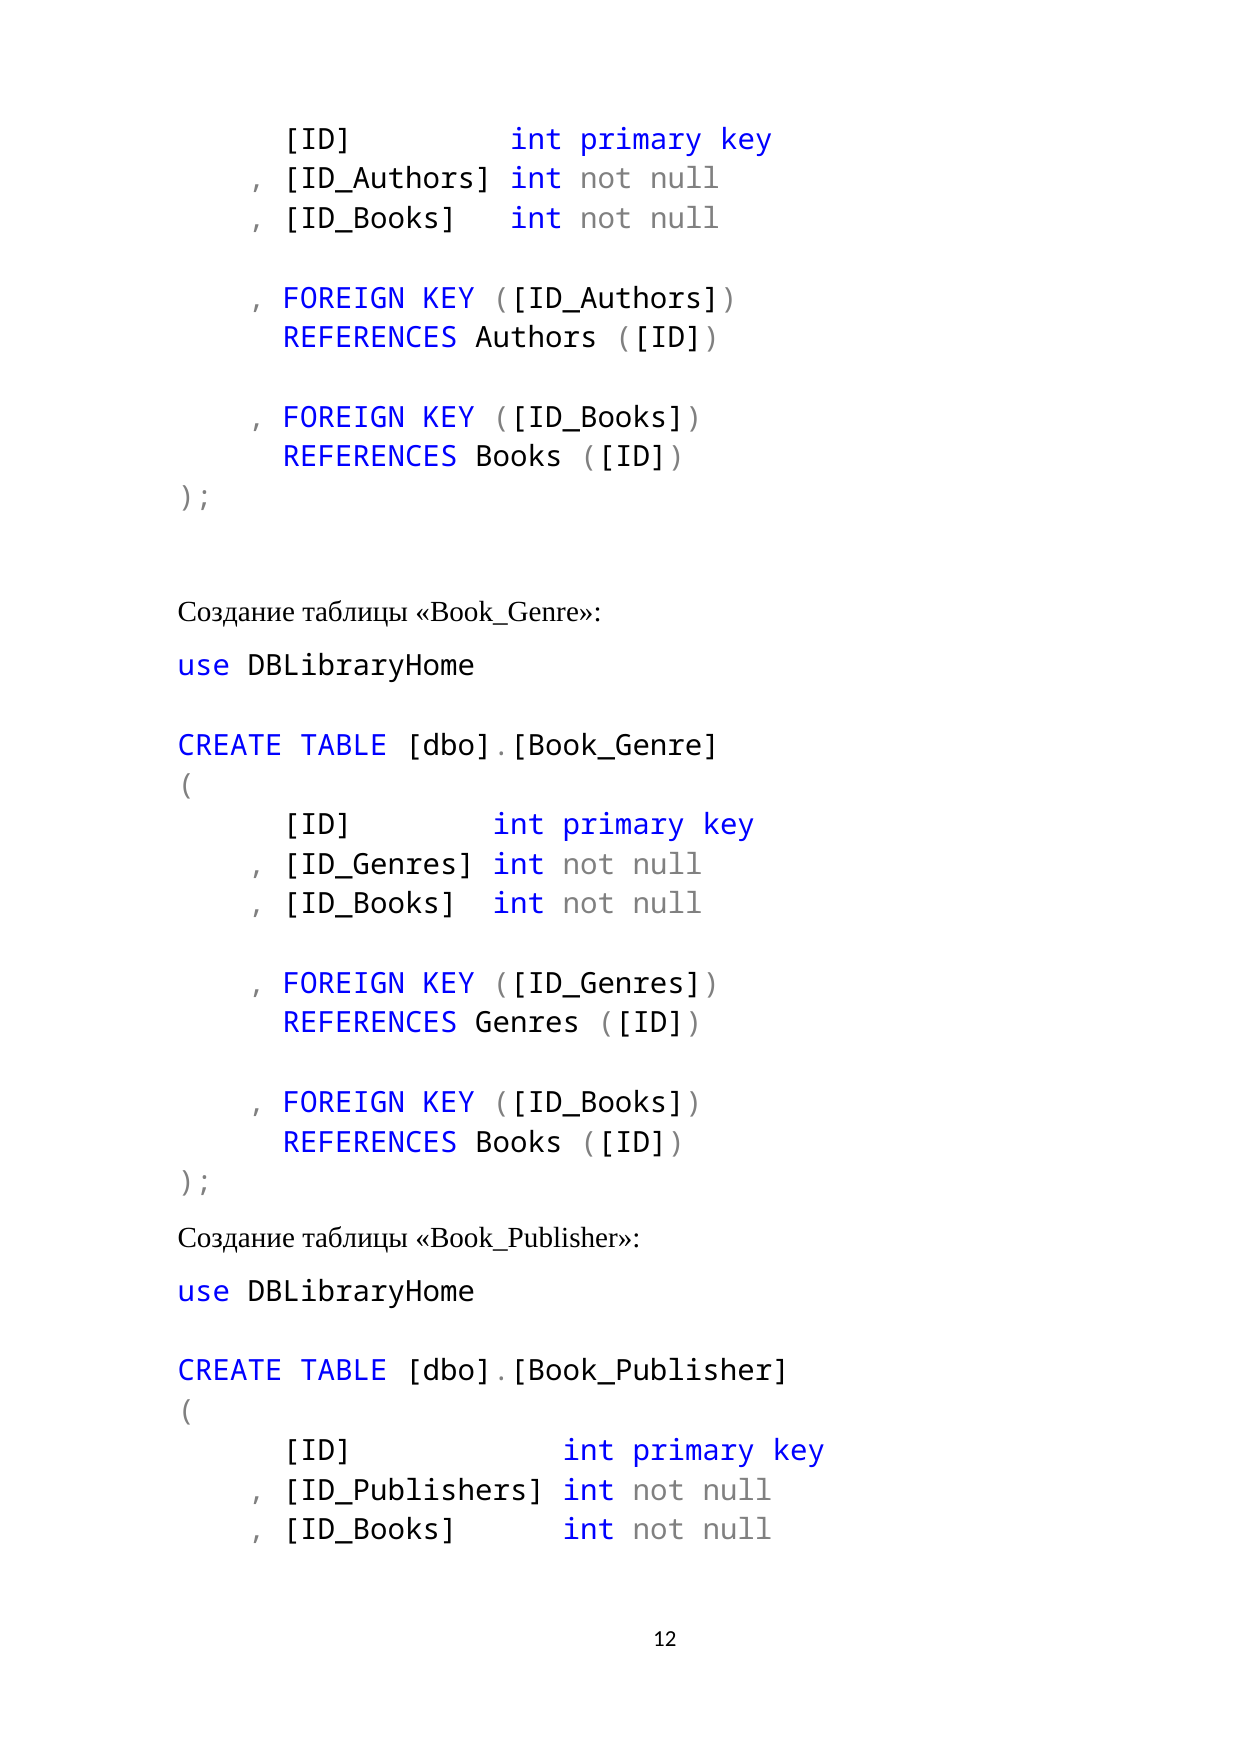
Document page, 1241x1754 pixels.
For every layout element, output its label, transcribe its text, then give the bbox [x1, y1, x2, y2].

text ); [177, 1161, 1152, 1200]
text use DBLibraryHome [177, 1270, 1152, 1310]
text Создание таблицы «Book_Genre»: [177, 594, 1152, 628]
text , [ID_Genres] int not null [177, 843, 1152, 883]
text REFERENCES Authors ([ID]) [177, 317, 1152, 356]
text , FOREIGN KEY ([ID_Genres]) [177, 962, 1152, 1002]
text ); [177, 475, 1152, 515]
text [ID] int primary key [177, 803, 1152, 843]
text , [ID_Books] int not null [177, 883, 1152, 922]
text REFERENCES Books ([ID]) [177, 1121, 1152, 1161]
text ( [177, 1389, 1152, 1429]
text , FOREIGN KEY ([ID_Books]) [177, 396, 1152, 436]
text , FOREIGN KEY ([ID_Authors]) [177, 277, 1152, 317]
text CREATE TABLE [dbo].[Book_Genre] [177, 724, 1152, 764]
text , [ID_Books] int not null [177, 197, 1152, 237]
text REFERENCES Genres ([ID]) [177, 1002, 1152, 1041]
text Создание таблицы «Book_Publisher»: [177, 1220, 1152, 1253]
text use DBLibraryHome [177, 644, 1152, 684]
text , FOREIGN KEY ([ID_Books]) [177, 1081, 1152, 1121]
text CREATE TABLE [dbo].[Book_Publisher] [177, 1350, 1152, 1389]
text [ID] int primary key [177, 1429, 1152, 1469]
text REFERENCES Books ([ID]) [177, 436, 1152, 475]
text , [ID_Books] int not null [177, 1508, 1152, 1548]
text [ID] int primary key [177, 118, 1152, 158]
text , [ID_Authors] int not null [177, 158, 1152, 197]
text ( [177, 764, 1152, 803]
text , [ID_Publishers] int not null [177, 1469, 1152, 1508]
